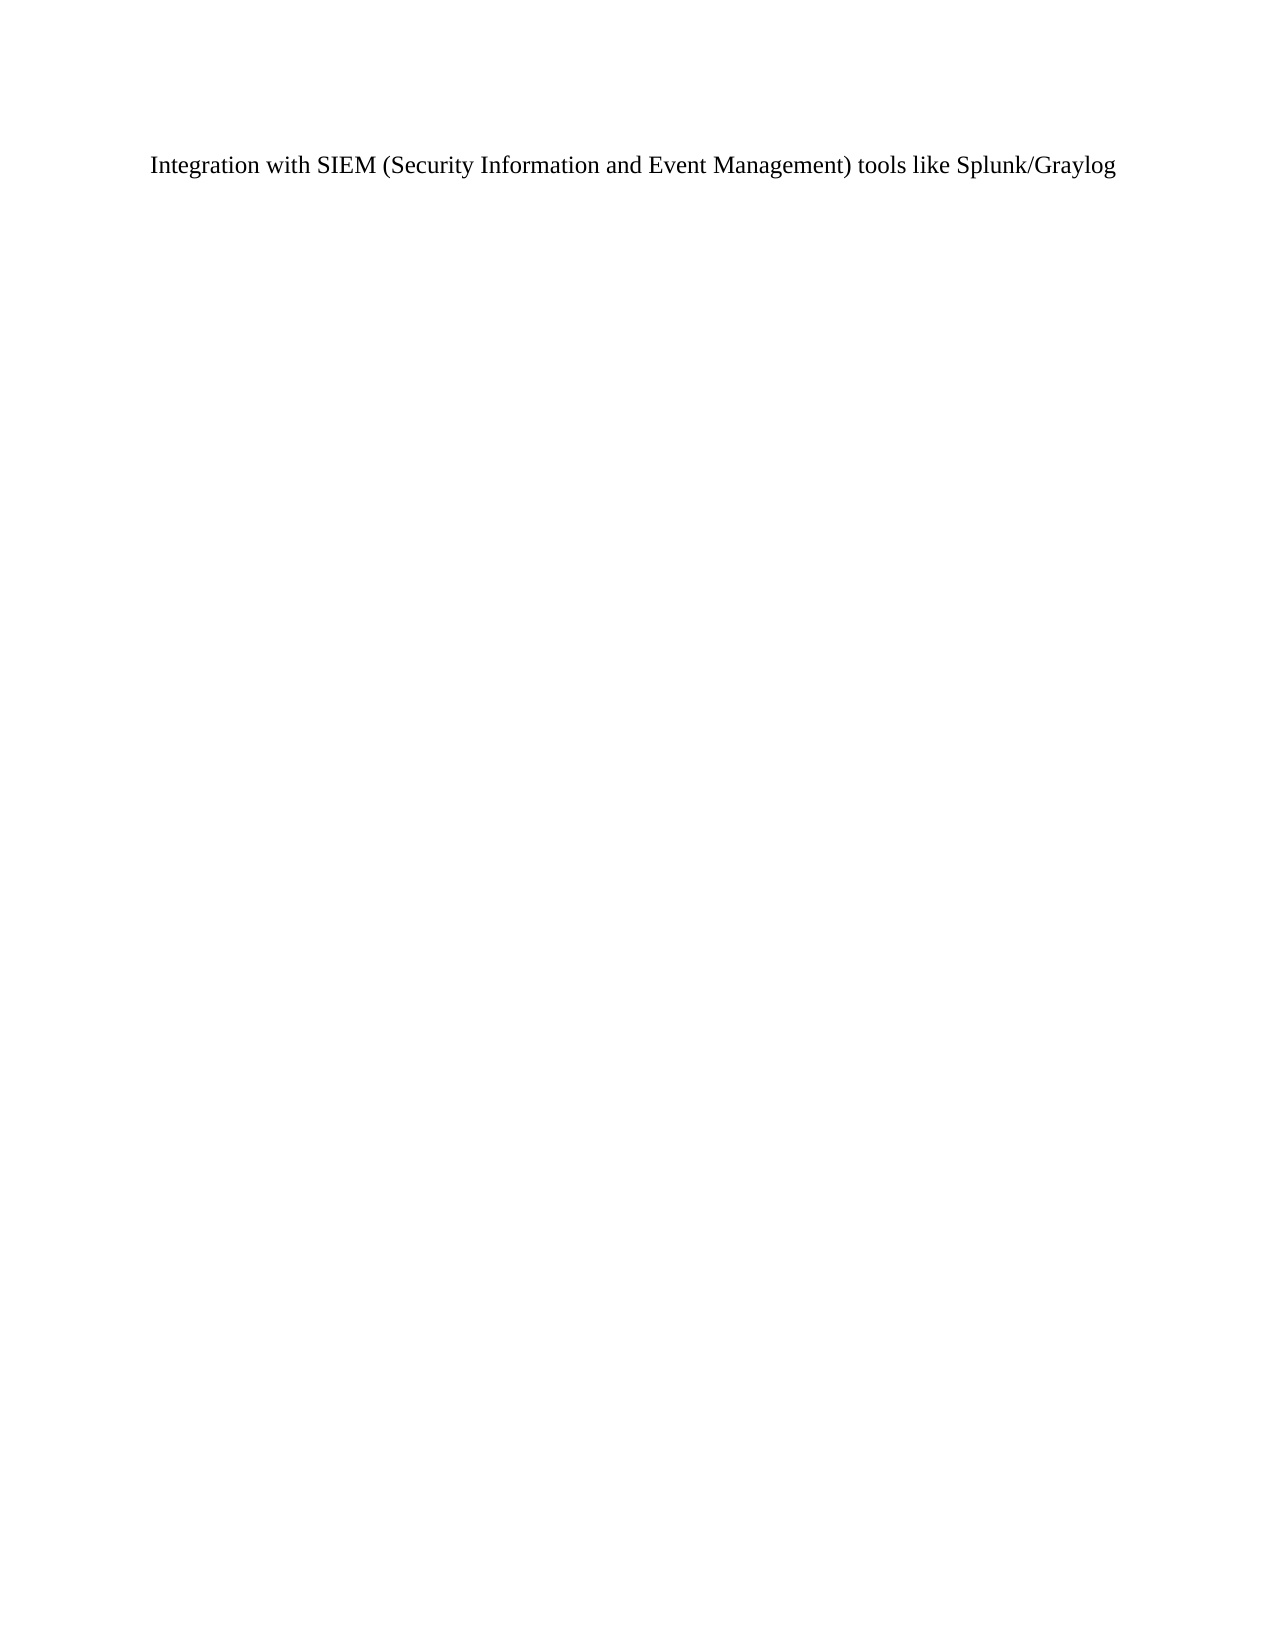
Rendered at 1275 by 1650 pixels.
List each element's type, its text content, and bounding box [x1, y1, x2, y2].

text Integration with SIEM (Security Information and Event Management) tools like Splunk/Graylog [150, 150, 1125, 179]
